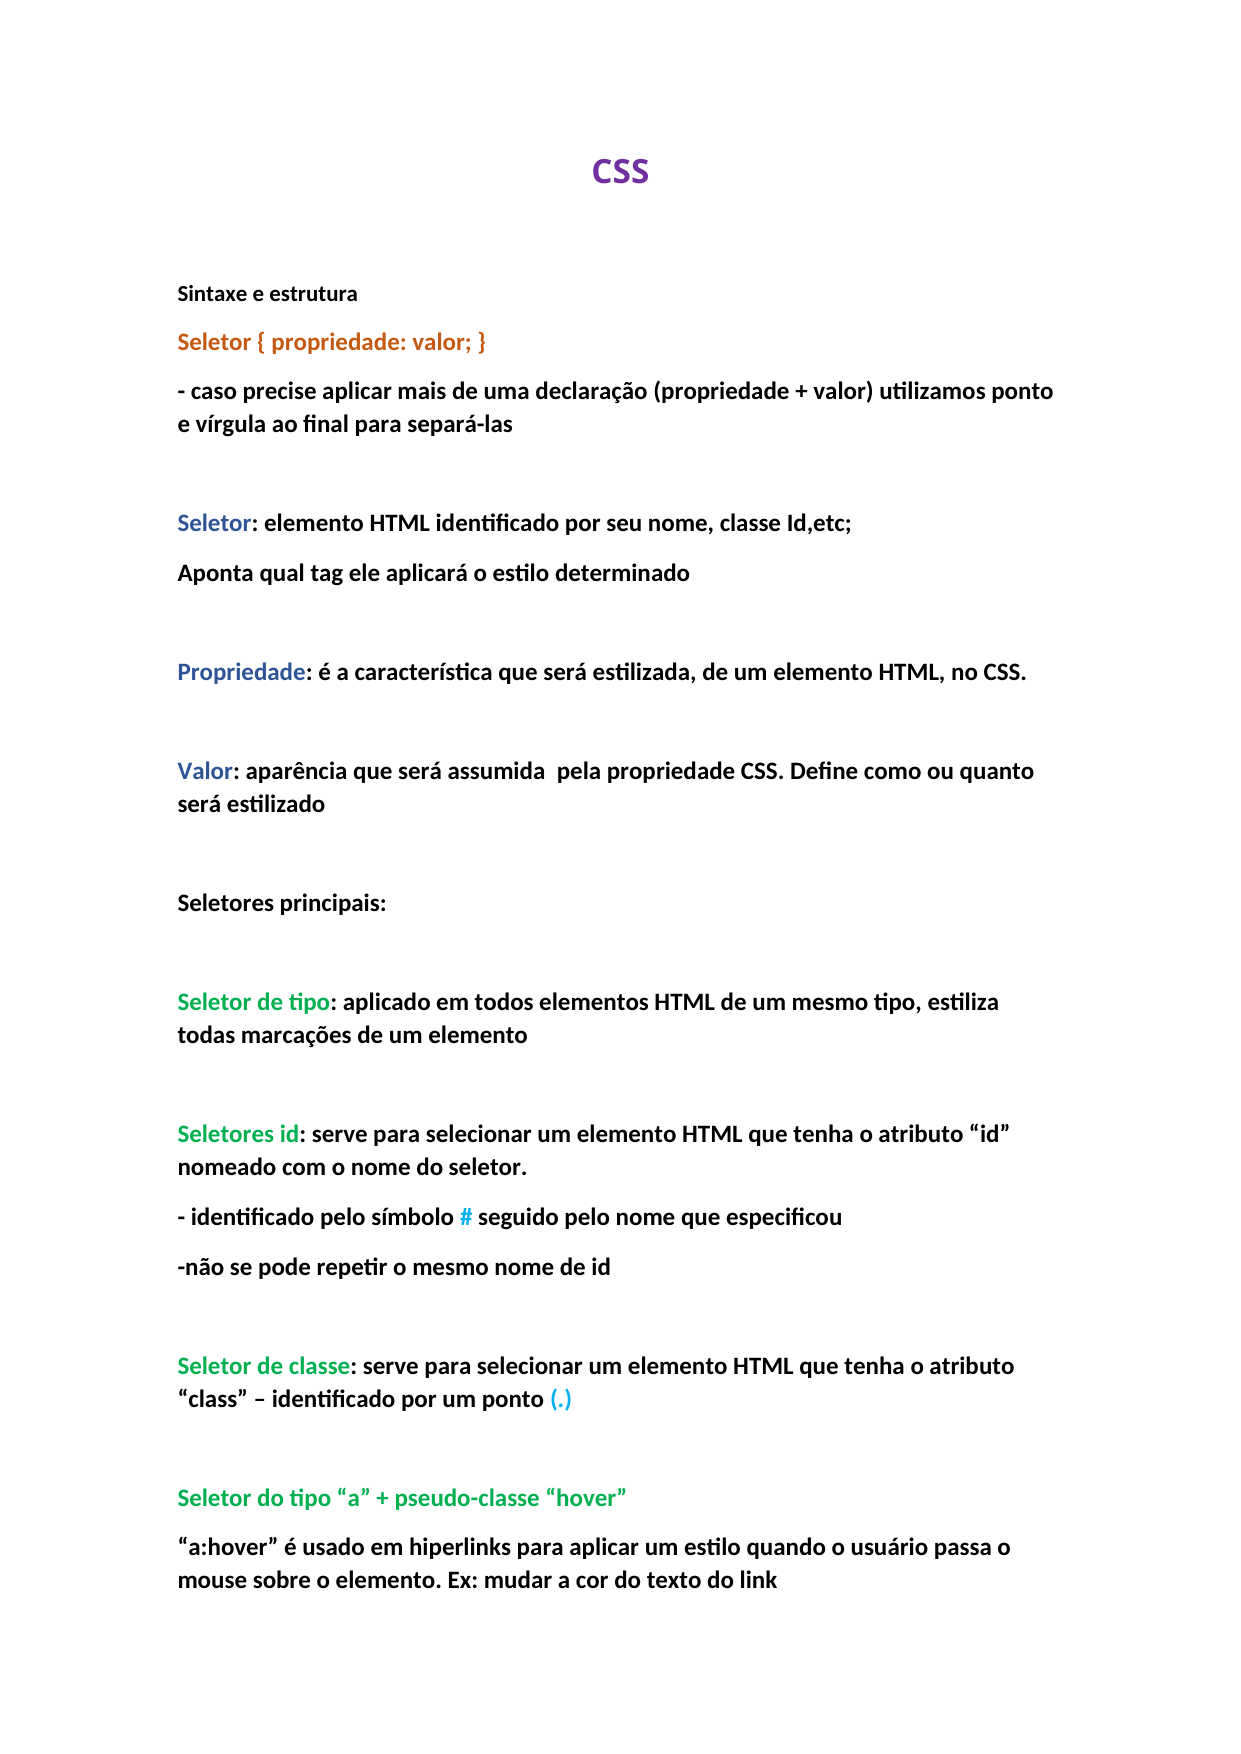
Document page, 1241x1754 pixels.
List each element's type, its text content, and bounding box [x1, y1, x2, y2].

text Seletor: elemento HTML identificado por seu nome, classe Id,etc; [177, 507, 1063, 538]
text -não se pode repetir o mesmo nome de id [177, 1251, 1063, 1281]
text Propriedade: é a característica que será estilizada, de um elemento HTML, no CSS. [177, 656, 1063, 687]
text “a:hover” é usado em hiperlinks para aplicar um estilo quando o usuário passa o mouse sobre o elemento. Ex: mudar a cor do texto do link [177, 1532, 1063, 1595]
text Seletor do tipo “a” + pseudo-classe “hover” [177, 1482, 1063, 1512]
text CSS [177, 148, 1063, 193]
text Seletores principais: [177, 887, 1063, 918]
text Valor: aparência que será assumida pela propriedade CSS. Define como ou quanto será estilizado [177, 755, 1063, 819]
text - caso precise aplicar mais de uma declaração (propriedade + valor) utilizamos ponto e vírgula ao final para separá-las [177, 375, 1063, 439]
text Seletor de tipo: aplicado em todos elementos HTML de um mesmo tipo, estiliza todas marcações de um elemento [177, 987, 1063, 1050]
text Sintaxe e estrutura [177, 279, 1063, 307]
text Aponta qual tag ele aplicará o estilo determinado [177, 557, 1063, 587]
text - identificado pelo símbolo # seguido pelo nome que especificou [177, 1201, 1063, 1232]
text Seletores id: serve para selecionar um elemento HTML que tenha o atributo “id” nomeado com o nome do seletor. [177, 1119, 1063, 1182]
text Seletor { propriedade: valor; } [177, 326, 1063, 356]
text Seletor de classe: serve para selecionar um elemento HTML que tenha o atributo “class” – identificado por um ponto (.) [177, 1350, 1063, 1413]
